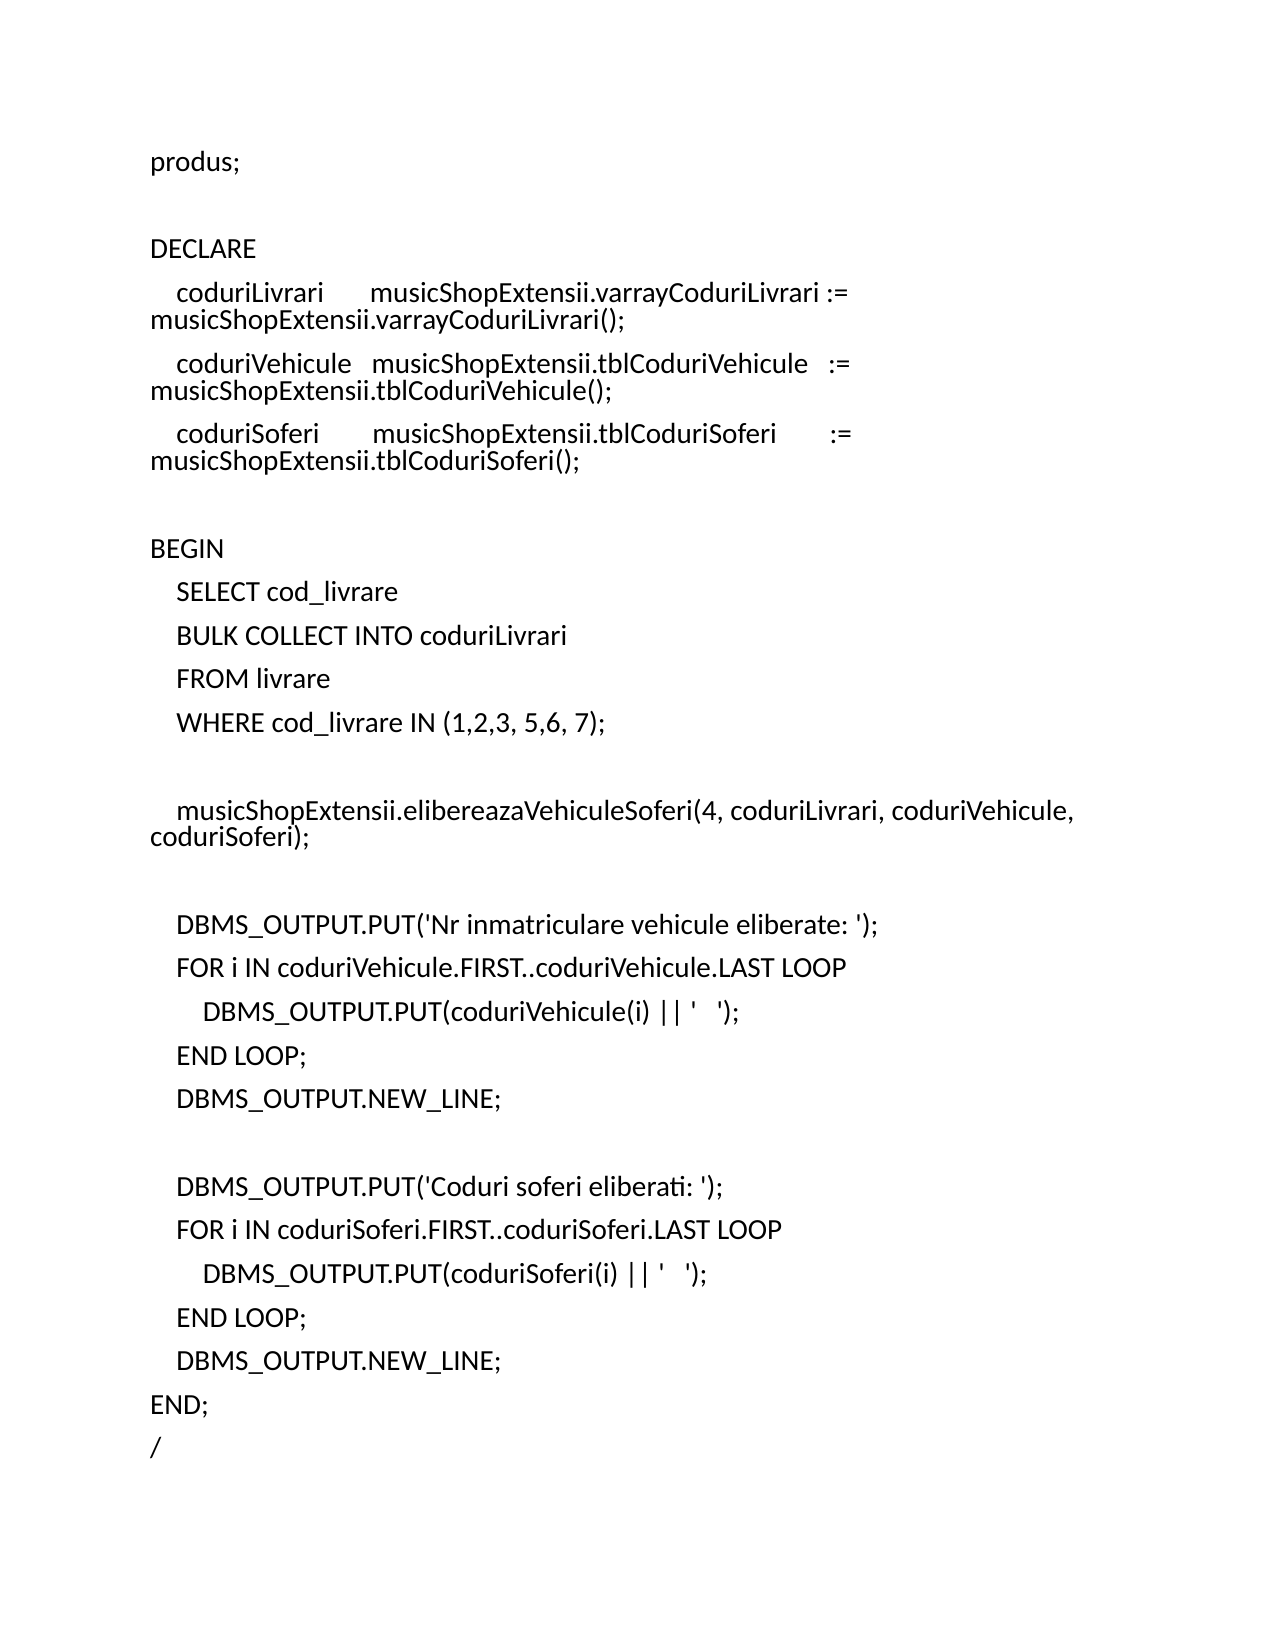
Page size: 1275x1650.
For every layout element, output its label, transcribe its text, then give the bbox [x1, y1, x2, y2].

text END LOOP; [150, 1305, 1125, 1332]
text WHERE cod_livrare IN (1,2,3, 5,6, 7); [150, 711, 1125, 738]
text coduriVehicule musicShopExtensii.tblCoduriVehicule := musicShopExtensii.tblCoduriVehicule(); [150, 352, 1125, 406]
text FOR i IN coduriSoferi.FIRST..coduriSoferi.LAST LOOP [150, 1218, 1125, 1245]
text DBMS_OUTPUT.PUT('Nr inmatriculare vehicule eliberate: '); [150, 913, 1125, 939]
text / [150, 1436, 1125, 1463]
text DBMS_OUTPUT.NEW_LINE; [150, 1087, 1125, 1114]
text DBMS_OUTPUT.PUT('Coduri soferi eliberati: '); [150, 1174, 1125, 1201]
text FOR i IN coduriVehicule.FIRST..coduriVehicule.LAST LOOP [150, 956, 1125, 983]
text SELECT cod_livrare [150, 580, 1125, 607]
text DBMS_OUTPUT.NEW_LINE; [150, 1349, 1125, 1376]
text DBMS_OUTPUT.PUT(coduriSoferi(i) || ' '); [150, 1262, 1125, 1289]
text END; [150, 1393, 1125, 1420]
text SELECT cod_produs produs, cod_livrare livrare, cod_magazin magazin FROM produs; [150, 150, 1125, 177]
text BULK COLLECT INTO coduriLivrari [150, 624, 1125, 651]
text coduriSoferi musicShopExtensii.tblCoduriSoferi := musicShopExtensii.tblCoduriSoferi(); [150, 422, 1125, 476]
text DBMS_OUTPUT.PUT(coduriVehicule(i) || ' '); [150, 1000, 1125, 1027]
text BEGIN [150, 536, 1125, 563]
text FROM livrare [150, 667, 1125, 694]
text coduriLivrari musicShopExtensii.varrayCoduriLivrari := musicShopExtensii.varrayCoduriLivrari(); [150, 281, 1125, 335]
text DECLARE [150, 237, 1125, 264]
text musicShopExtensii.elibereazaVehiculeSoferi(4, coduriLivrari, coduriVehicule, coduriSoferi); [150, 798, 1125, 852]
text END LOOP; [150, 1043, 1125, 1071]
